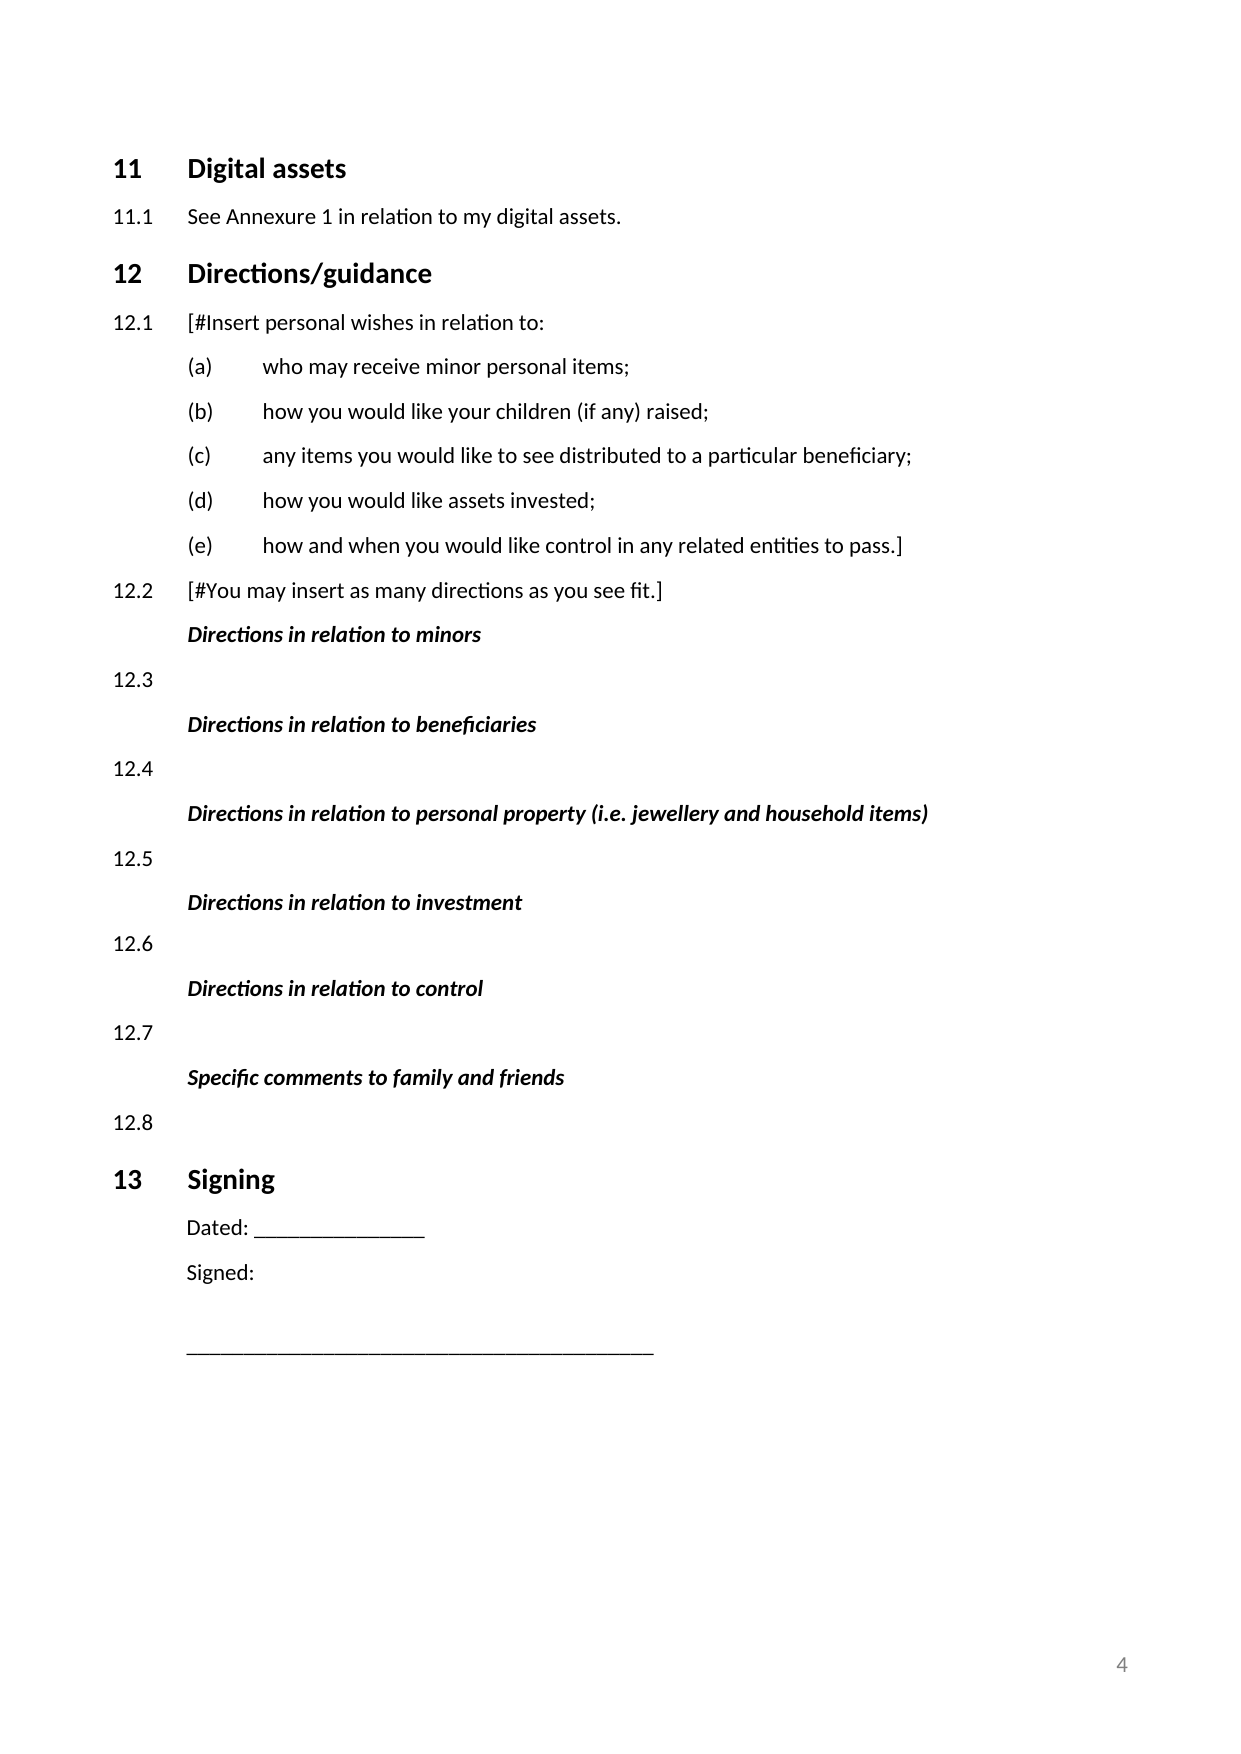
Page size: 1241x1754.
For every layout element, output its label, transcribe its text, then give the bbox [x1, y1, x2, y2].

subtitle [#You may insert as many directions as you see fit.] [112, 576, 1128, 604]
subtitle who may receive minor personal items; [187, 352, 1128, 380]
subtitle Digital assets [0, 150, 1128, 186]
subtitle Signing [0, 1161, 1128, 1196]
subtitle any items you would like to see distributed to a particular beneficiary; [187, 442, 1128, 470]
subtitle Directions in relation to beneficiaries [187, 710, 1128, 738]
subtitle how and when you would like control in any related entities to pass.] [187, 531, 1128, 559]
subtitle Directions in relation to minors [187, 620, 1128, 648]
text Dated: _______________ [186, 1213, 1128, 1241]
subtitle See Annexure 1 in relation to my digital assets. [112, 202, 1128, 230]
text Signed: [186, 1258, 1128, 1314]
subtitle Directions in relation to investment [187, 888, 1128, 917]
subtitle Specific comments to family and friends [187, 1063, 1128, 1091]
subtitle [#Insert personal wishes in relation to: [112, 308, 1128, 336]
subtitle how you would like your children (if any) raised; [187, 397, 1128, 425]
subtitle how you would like assets invested; [187, 486, 1128, 514]
text _________________________________________ [186, 1331, 1128, 1358]
subtitle Directions in relation to personal property (i.e. jewellery and household items) [187, 799, 1128, 827]
subtitle Directions in relation to control [187, 974, 1128, 1002]
subtitle Directions/guidance [0, 255, 1128, 291]
